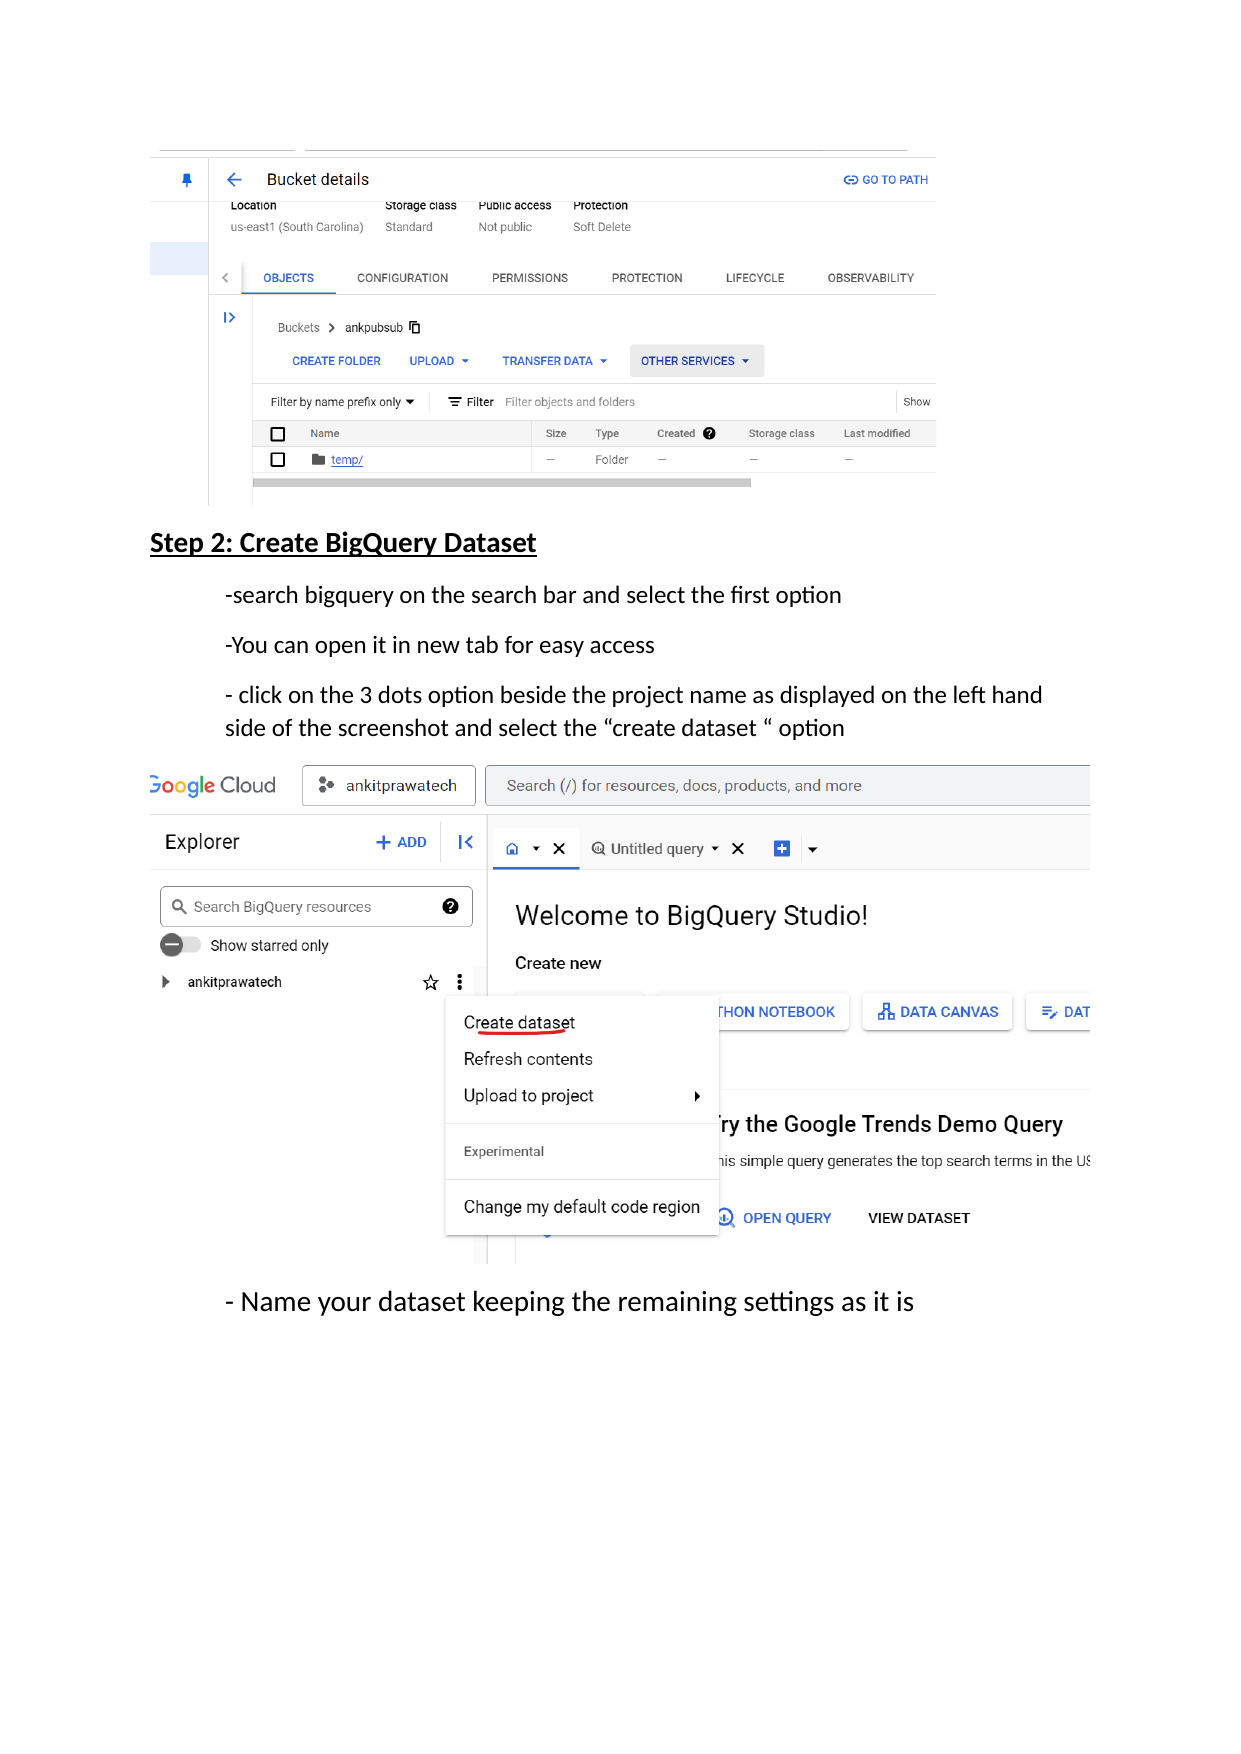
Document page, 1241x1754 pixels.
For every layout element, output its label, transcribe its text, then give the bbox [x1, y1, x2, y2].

picture [150, 761, 1091, 1264]
picture [150, 150, 937, 506]
text - click on the 3 dots option beside the project name as displayed on the left hand side of the screenshot and select the “create dataset “ option [225, 679, 1090, 742]
text Step 2: Create BigQuery Dataset [150, 524, 1090, 560]
text -You can open it in new tab for easy access [150, 629, 1090, 660]
text -search bigquery on the search bar and select the first option [150, 579, 1090, 610]
text - Name your dataset keeping the remaining settings as it is [150, 1283, 1090, 1318]
